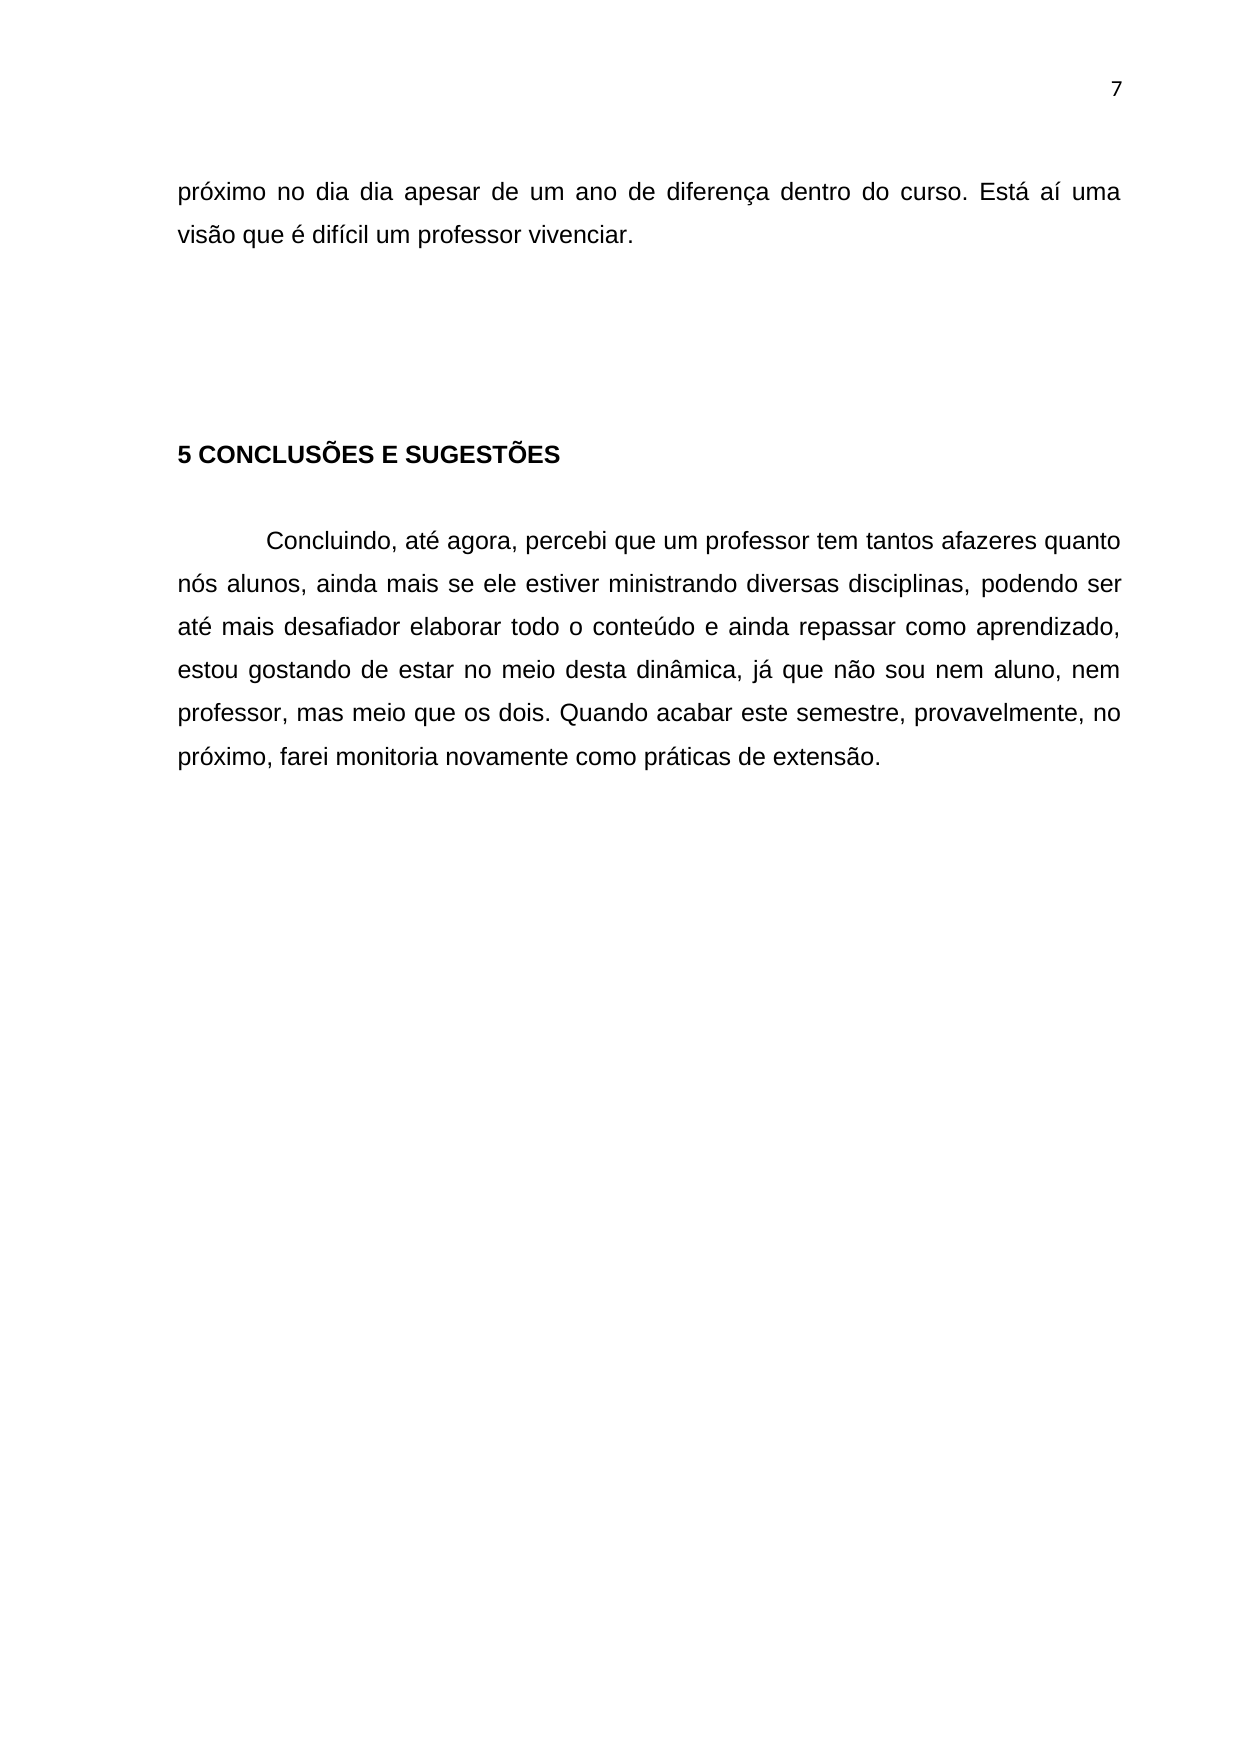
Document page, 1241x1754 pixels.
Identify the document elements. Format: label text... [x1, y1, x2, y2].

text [177, 177, 1122, 249]
subtitle 5 CONCLUSÕES E SUGESTÕES [177, 440, 1122, 468]
text Concluindo, até agora, percebi que um professor tem tantos afazeres quanto nós alunos, ainda mais se ele estiver ministrando diversas disciplinas, podendo ser até mais desafiador elaborar todo o conteúdo e ainda repassar como aprendizado, estou gostando de estar no meio desta dinâmica, já que não sou nem aluno, nem professor, mas meio que os dois. Quando acabar este semestre, provavelmente, no próximo, farei monitoria novamente como práticas de extensão. [177, 526, 1122, 770]
